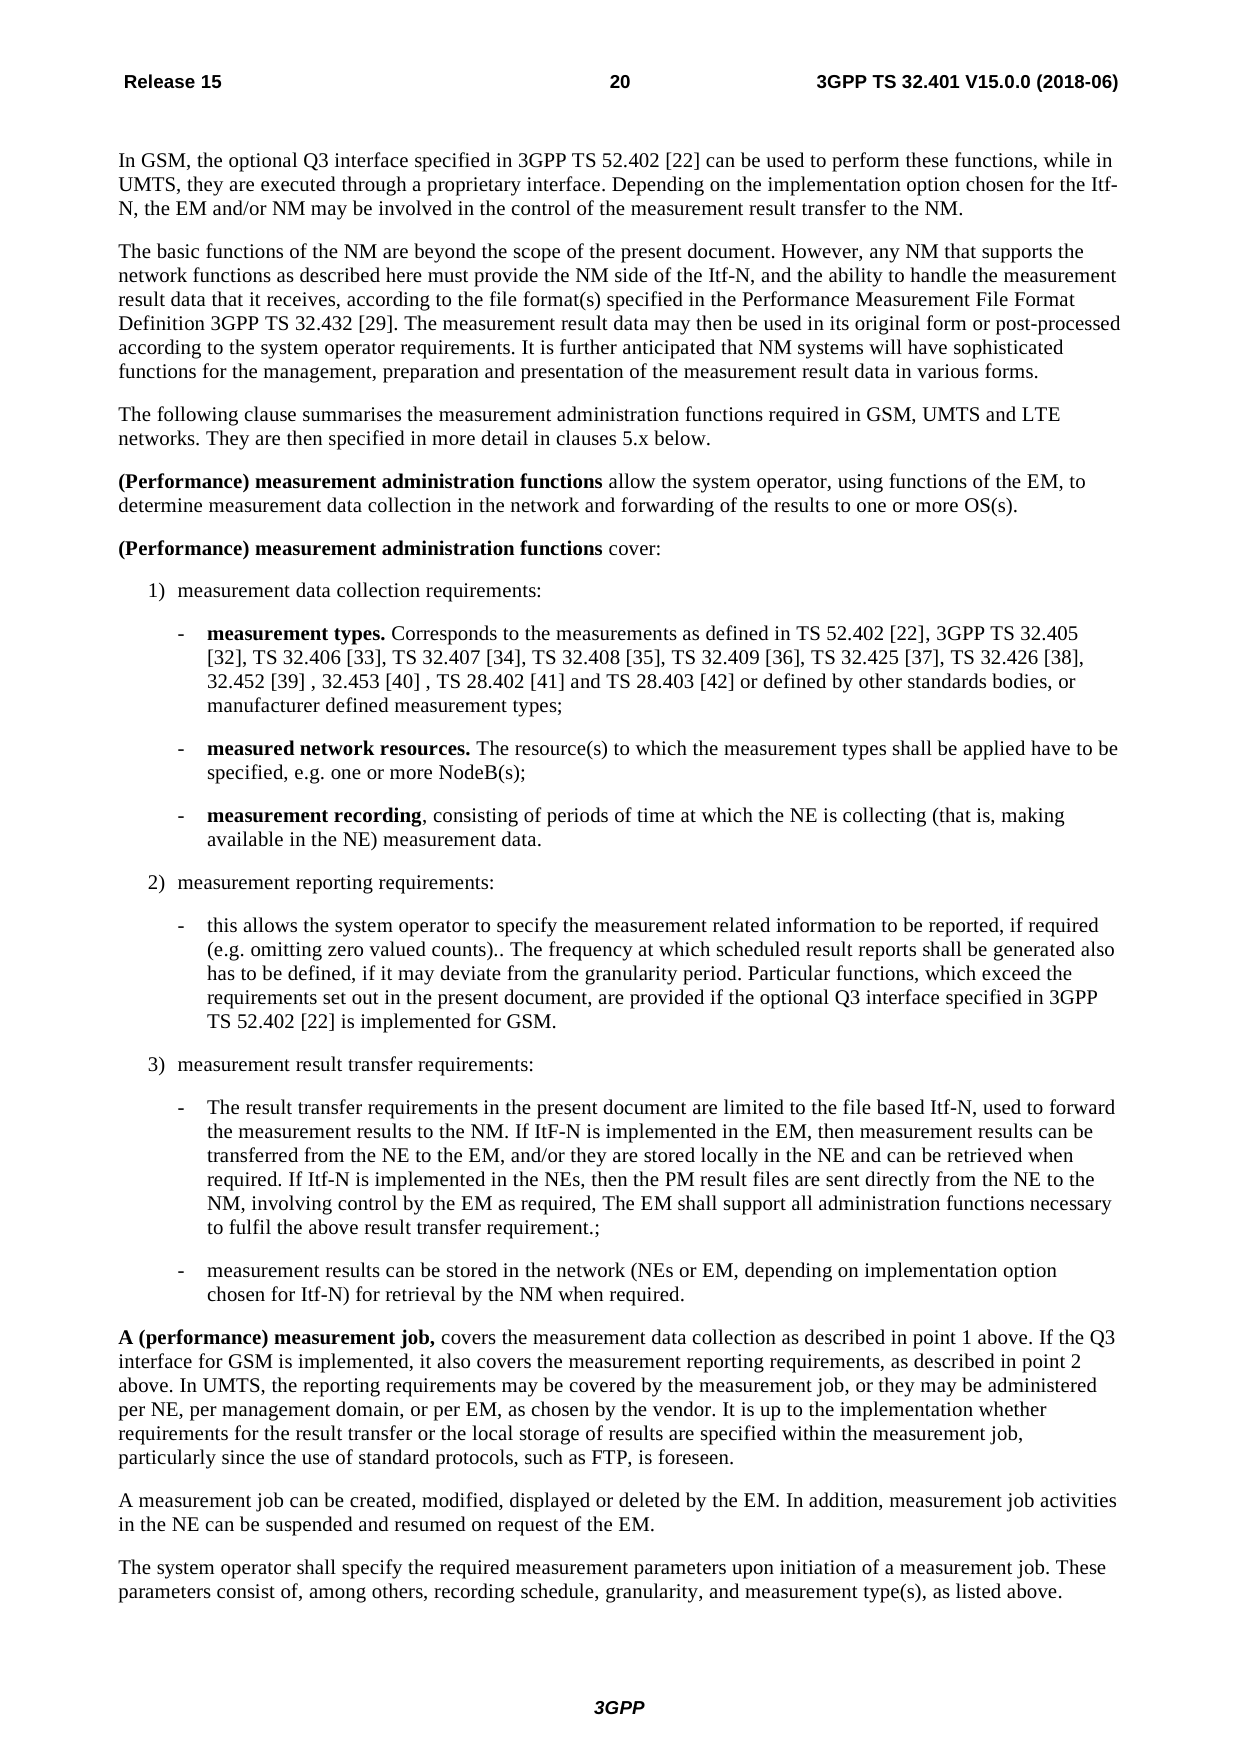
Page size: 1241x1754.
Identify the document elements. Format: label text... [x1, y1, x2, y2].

text (Performance) measurement administration functions cover: [118, 536, 1122, 559]
text - measurement recording, consisting of periods of time at which the NE is collecting (that is, making available in the NE) measurement data. [177, 803, 1122, 851]
text (Performance) measurement administration functions allow the system operator, using functions of the EM, to determine measurement data collection in the network and forwarding of the results to one or more OS(s). [118, 469, 1122, 517]
text The system operator shall specify the required measurement parameters upon initiation of a measurement job. These parameters consist of, among others, recording schedule, granularity, and measurement type(s), as listed above. [118, 1554, 1122, 1603]
text In GSM, the optional Q3 interface specified in 3GPP TS 52.402 [22] can be used to perform these functions, while in UMTS, they are executed through a proprietary interface. Depending on the implementation option chosen for the Itf-N, the EM and/or NM may be involved in the control of the measurement result transfer to the NM. [118, 148, 1122, 220]
text A (performance) measurement job, covers the measurement data collection as described in point 1 above. If the Q3 interface for GSM is implemented, it also covers the measurement reporting requirements, as described in point 2 above. In UMTS, the reporting requirements may be covered by the measurement job, or they may be administered per NE, per management domain, or per EM, as chosen by the vendor. It is up to the implementation whether requirements for the result transfer or the local storage of results are specified within the measurement job, particularly since the use of standard protocols, such as FTP, is foreseen. [118, 1324, 1122, 1469]
text 1) measurement data collection requirements: [148, 578, 1122, 602]
text A measurement job can be created, modified, displayed or deleted by the EM. In addition, measurement job activities in the NE can be suspended and resumed on request of the EM. [118, 1488, 1122, 1536]
text - measurement types. Corresponds to the measurements as defined in TS 52.402 [22], 3GPP TS 32.405 [32], TS 32.406 [33], TS 32.407 [34], TS 32.408 [35], TS 32.409 [36], TS 32.425 [37], TS 32.426 [38], 32.452 [39] , 32.453 [40] , TS 28.402 [41] and TS 28.403 [42] or defined by other standards bodies, or manufacturer defined measurement types; [177, 621, 1122, 717]
text 2) measurement reporting requirements: [148, 870, 1122, 894]
text - The result transfer requirements in the present document are limited to the file based Itf-N, used to forward the measurement results to the NM. If ItF-N is implemented in the EM, then measurement results can be transferred from the NE to the EM, and/or they are stored locally in the NE and can be retrieved when required. If Itf-N is implemented in the NEs, then the PM result files are sent directly from the NE to the NM, involving control by the EM as required, The EM shall support all administration functions necessary to fulfil the above result transfer requirement.; [177, 1094, 1122, 1239]
text - this allows the system operator to specify the measurement related information to be reported, if required (e.g. omitting zero valued counts).. The frequency at which scheduled result reports shall be generated also has to be defined, if it may deviate from the granularity period. Particular functions, which exceed the requirements set out in the present document, are provided if the optional Q3 interface specified in 3GPP TS 52.402 [22] is implemented for GSM. [177, 913, 1122, 1033]
text The basic functions of the NM are beyond the scope of the present document. However, any NM that supports the network functions as described here must provide the NM side of the Itf-N, and the ability to handle the measurement result data that it receives, according to the file format(s) specified in the Performance Measurement File Format Definition 3GPP TS 32.432 [29]. The measurement result data may then be used in its original form or post-processed according to the system operator requirements. It is further anticipated that NM systems will have sophisticated functions for the management, preparation and presentation of the measurement result data in various forms. [118, 239, 1122, 383]
text - measured network resources. The resource(s) to which the measurement types shall be applied have to be specified, e.g. one or more NodeB(s); [177, 736, 1122, 784]
text - measurement results can be stored in the network (NEs or EM, depending on implementation option chosen for Itf-N) for retrieval by the NM when required. [177, 1258, 1122, 1306]
text 3) measurement result transfer requirements: [148, 1052, 1122, 1076]
text The following clause summarises the measurement administration functions required in GSM, UMTS and LTE networks. They are then specified in more detail in clauses 5.x below. [118, 402, 1122, 450]
